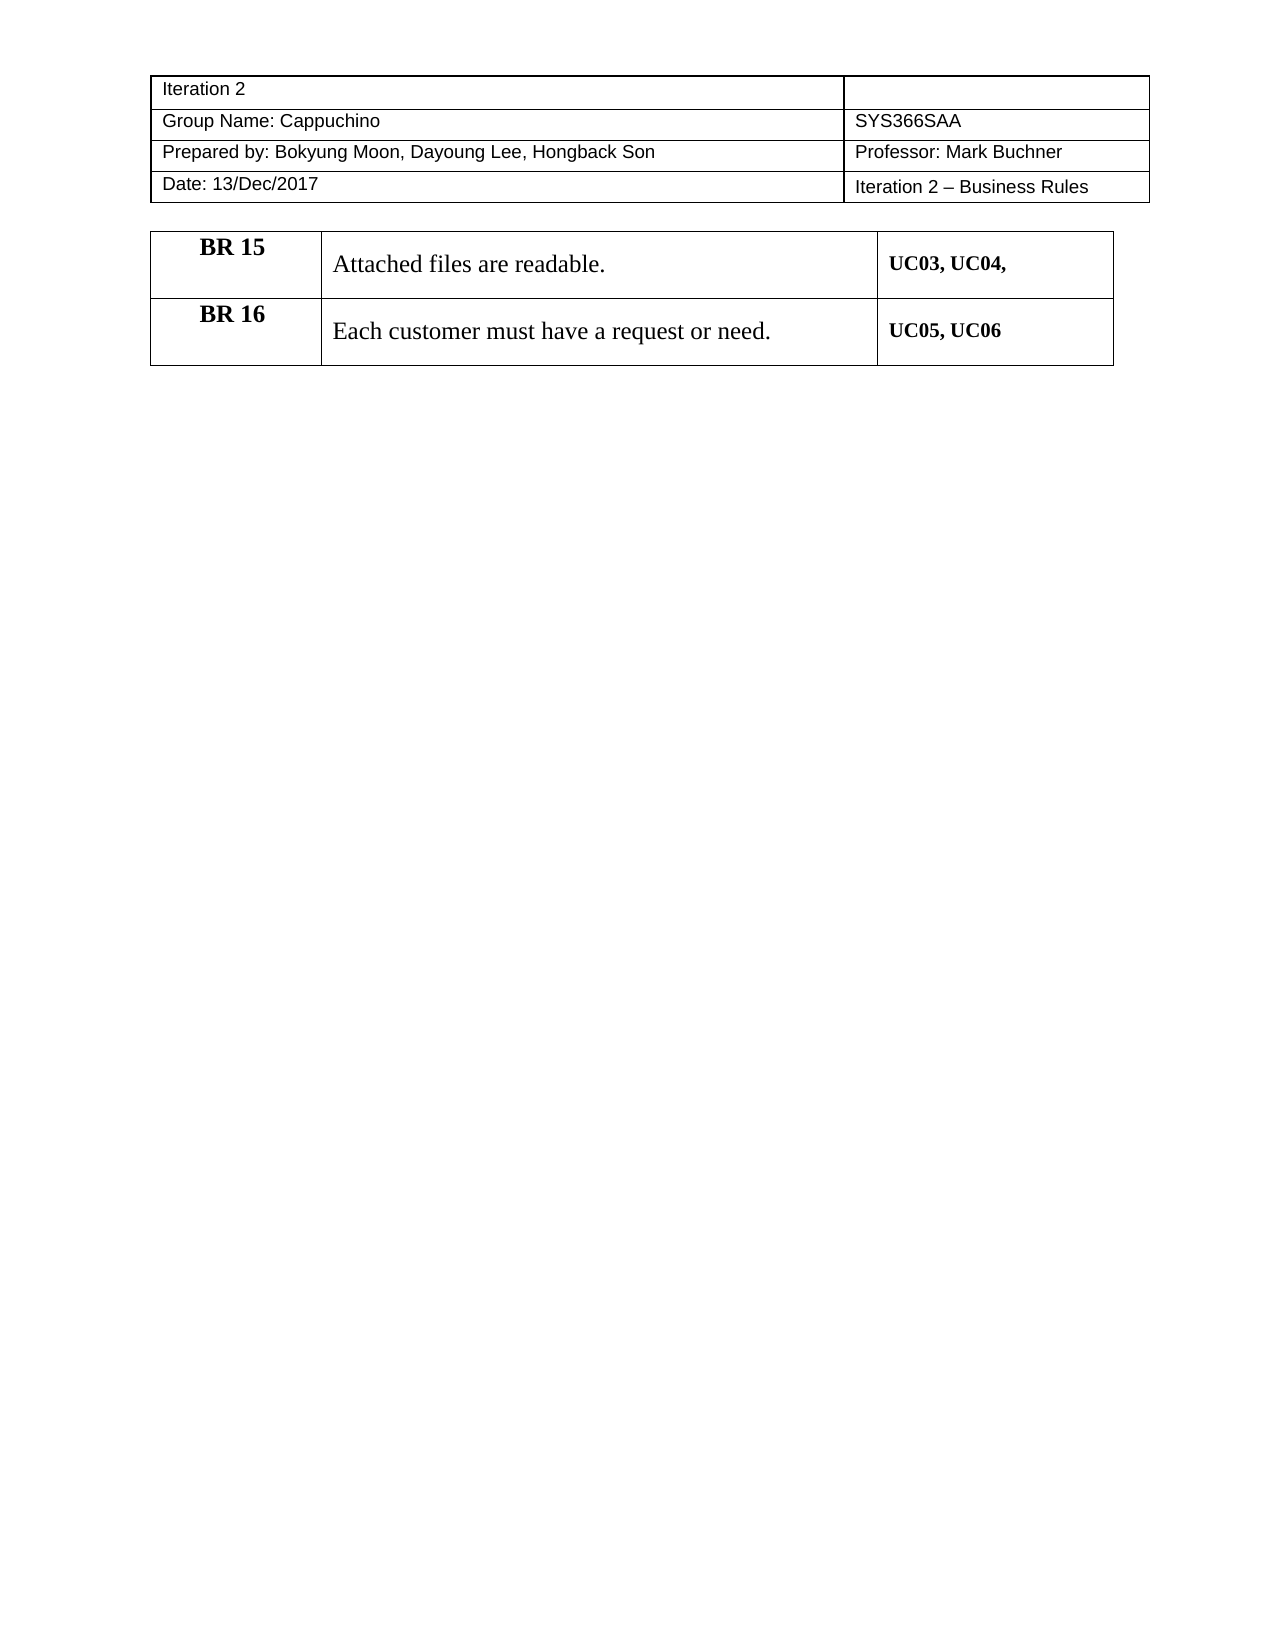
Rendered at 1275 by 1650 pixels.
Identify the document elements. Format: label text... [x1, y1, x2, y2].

table_cell Each customer must have a request or need. [322, 299, 877, 365]
table_cell Attached files are readable. [322, 232, 877, 298]
table_cell [151, 299, 321, 365]
table_cell UC05, UC06 [878, 299, 1113, 365]
table_cell [151, 232, 321, 298]
table_cell UC03, UC04, [878, 232, 1113, 298]
